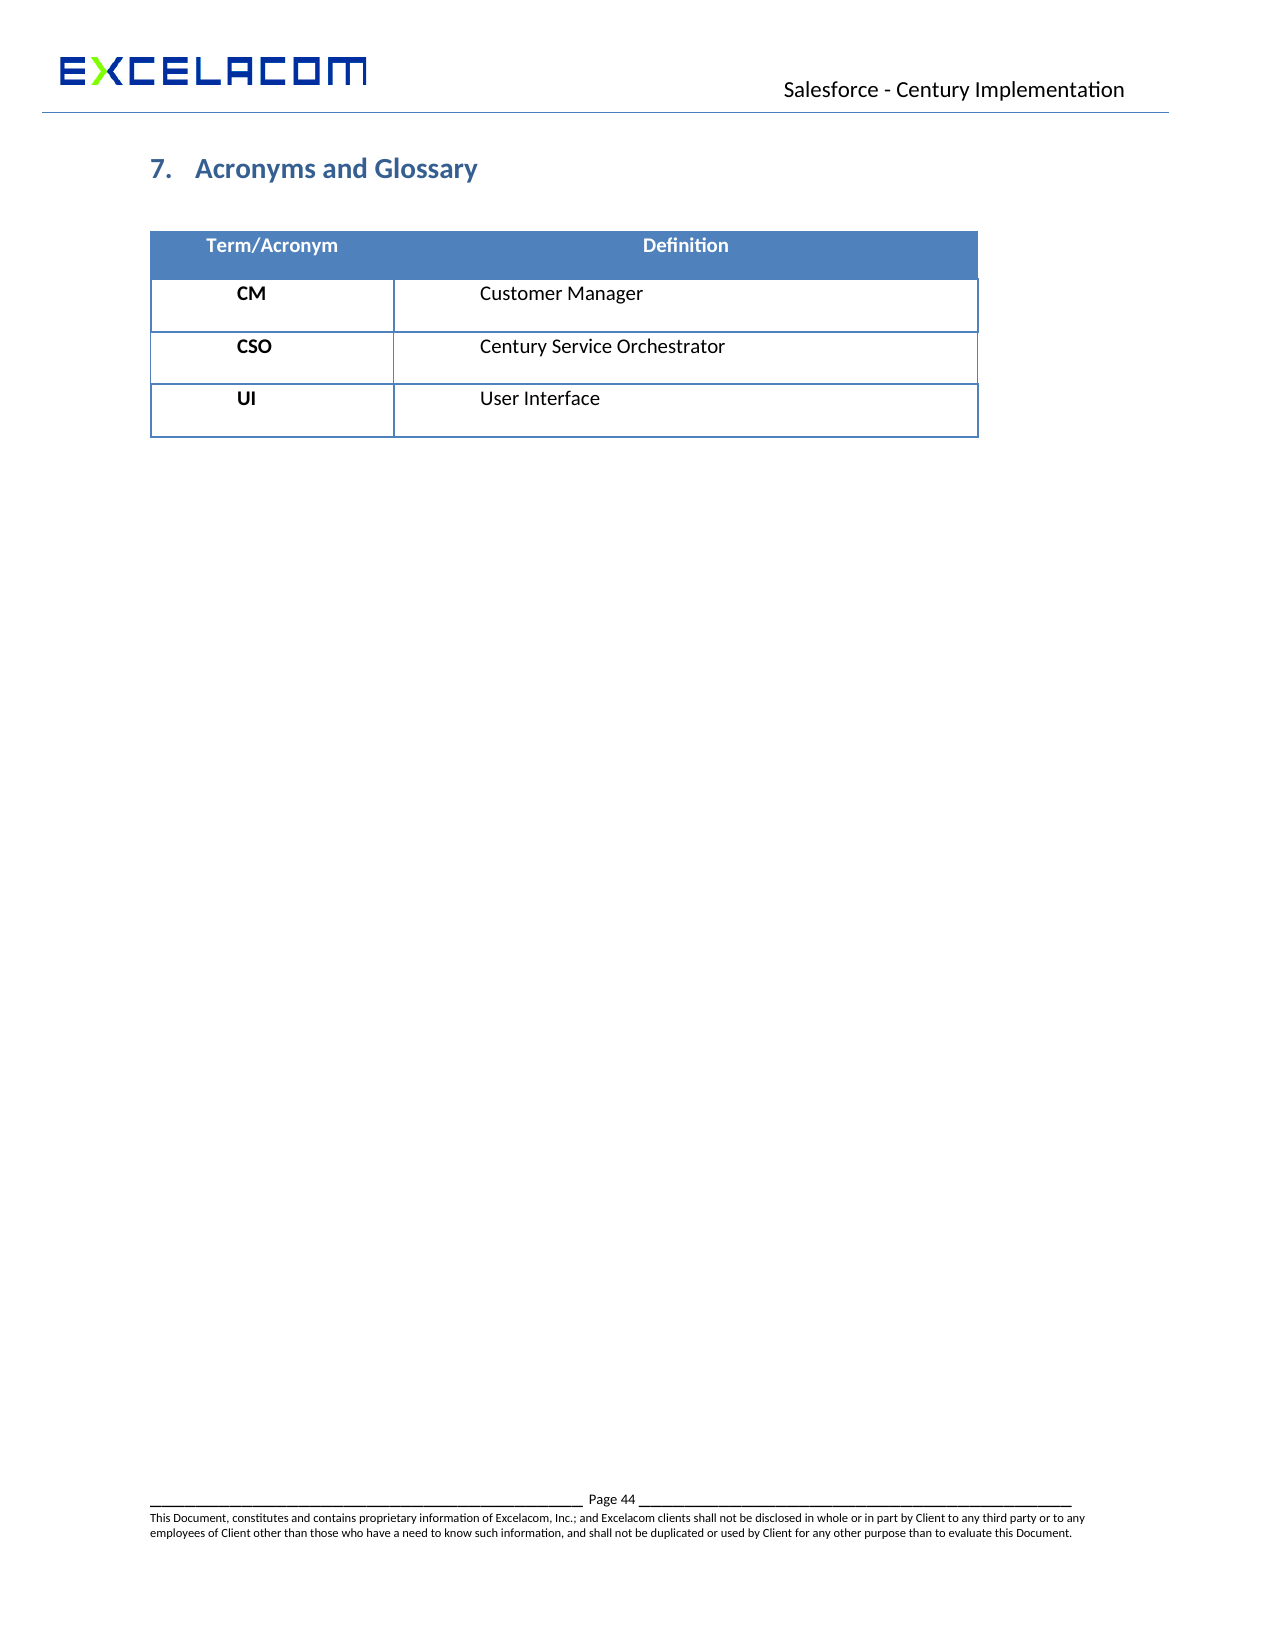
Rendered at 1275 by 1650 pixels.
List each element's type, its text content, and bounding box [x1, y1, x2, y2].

table_cell UI [152, 385, 393, 436]
table_cell CSO [151, 333, 393, 383]
subtitle Acronyms and Glossary [150, 150, 1125, 186]
table_cell Customer Manager [395, 280, 977, 331]
table_header Term/Acronym [151, 233, 393, 278]
table_header Definition [394, 233, 977, 278]
picture [60, 57, 367, 85]
table_cell CM [152, 280, 393, 331]
table_cell User Interface [395, 385, 977, 436]
table_cell Century Service Orchestrator [394, 333, 977, 383]
